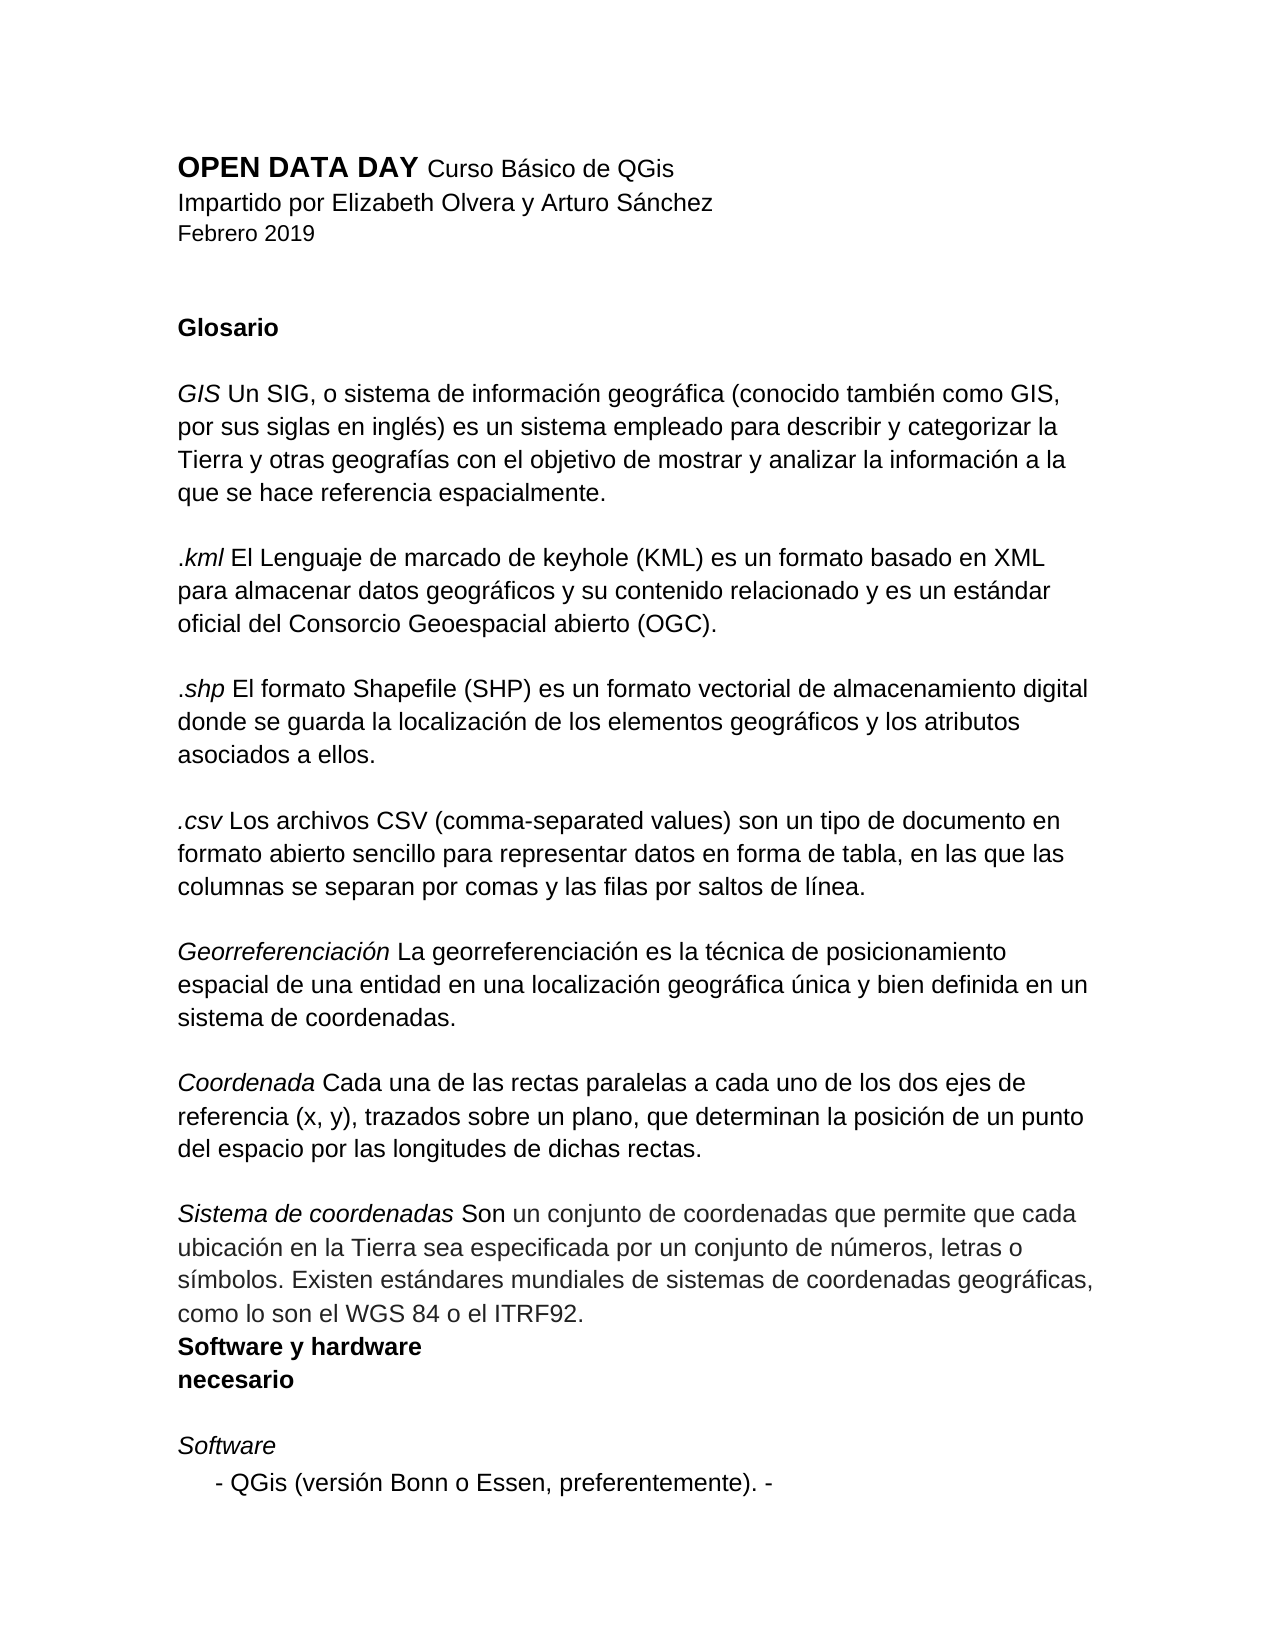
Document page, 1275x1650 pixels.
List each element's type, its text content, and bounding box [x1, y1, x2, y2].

text Glosario [177, 313, 279, 342]
text .csv Los archivos CSV (comma-separated values) son un tipo de documento en formato abierto sencillo para representar datos en forma de tabla, en las que las columnas se separan por comas y las filas por saltos de línea. [177, 806, 1097, 901]
text GIS Un SIG, o sistema de información geográfica (conocido también como GIS, por sus siglas en inglés) es un sistema empleado para describir y categorizar la Tierra y otras geografías con el objetivo de mostrar y analizar la información a la que se hace referencia espacialmente. [177, 379, 1098, 506]
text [215, 1468, 781, 1497]
text Georreferenciación La georreferenciación es la técnica de posicionamiento espacial de una entidad en una localización geográfica única y bien definida en un sistema de coordenadas. [177, 937, 1097, 1032]
text Sistema de coordenadas Son un conjunto de coordenadas que permite que cada ubicación en la Tierra sea especificada por un conjunto de números, letras o símbolos. Existen estándares mundiales de sistemas de coordenadas geográficas, como lo son el WGS 84 o el ITRF92. [177, 1199, 1098, 1327]
text OPEN DATA DAY Curso Básico de QGis Impartido por Elizabeth Olvera y Arturo Sánchez Febrero 2019 [177, 150, 714, 247]
text .shp El formato Shapefile (SHP) es un formato vectorial de almacenamiento digital donde se guarda la localización de los elementos geográficos y los atributos asociados a ellos. [177, 674, 1098, 769]
text Software [177, 1431, 277, 1460]
text .kml El Lenguaje de marcado de keyhole (KML) es un formato basado en XML para almacenar datos geográficos y su contenido relacionado y es un estándar oficial del Consorcio Geoespacial abierto (OGC). [177, 543, 1097, 638]
text Coordenada Cada una de las rectas paralelas a cada uno de los dos ejes de referencia (x, y), trazados sobre un plano, que determinan la posición de un punto del espacio por las longitudes de dichas rectas. [177, 1068, 1098, 1163]
text Software y hardware necesario [177, 1332, 546, 1393]
